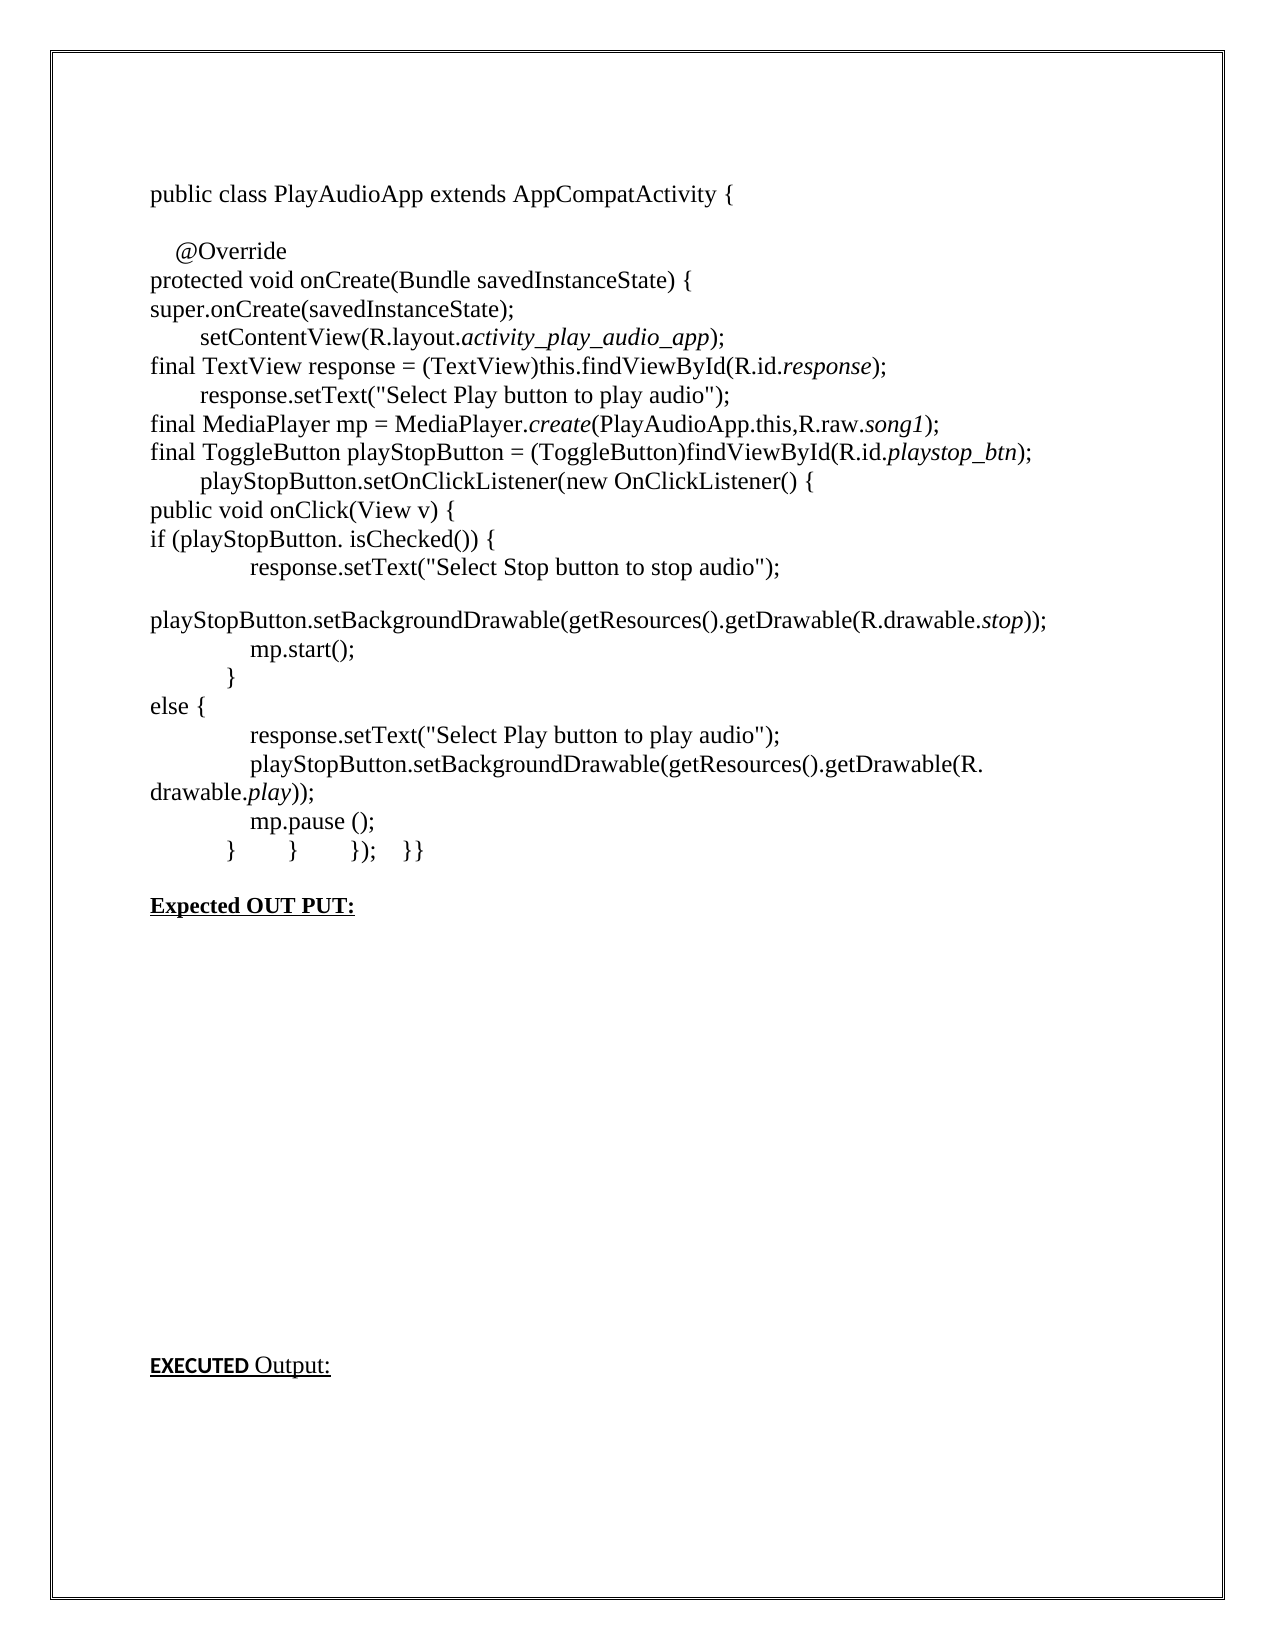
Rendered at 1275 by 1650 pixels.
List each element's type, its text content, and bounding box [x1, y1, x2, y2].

text playStopButton.setBackgroundDrawable(getResources().getDrawable(R.drawable.stop)); mp.start(); } else { response.setText("Select Play button to play audio"); playStopButton.setBackgroundDrawable(getResources().getDrawable(R. drawable.play)); mp.pause (); } } }); }} [150, 605, 1125, 864]
text EXECUTED Output: [150, 1350, 1125, 1379]
text Expected OUT PUT: [150, 892, 1125, 919]
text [150, 150, 1125, 605]
